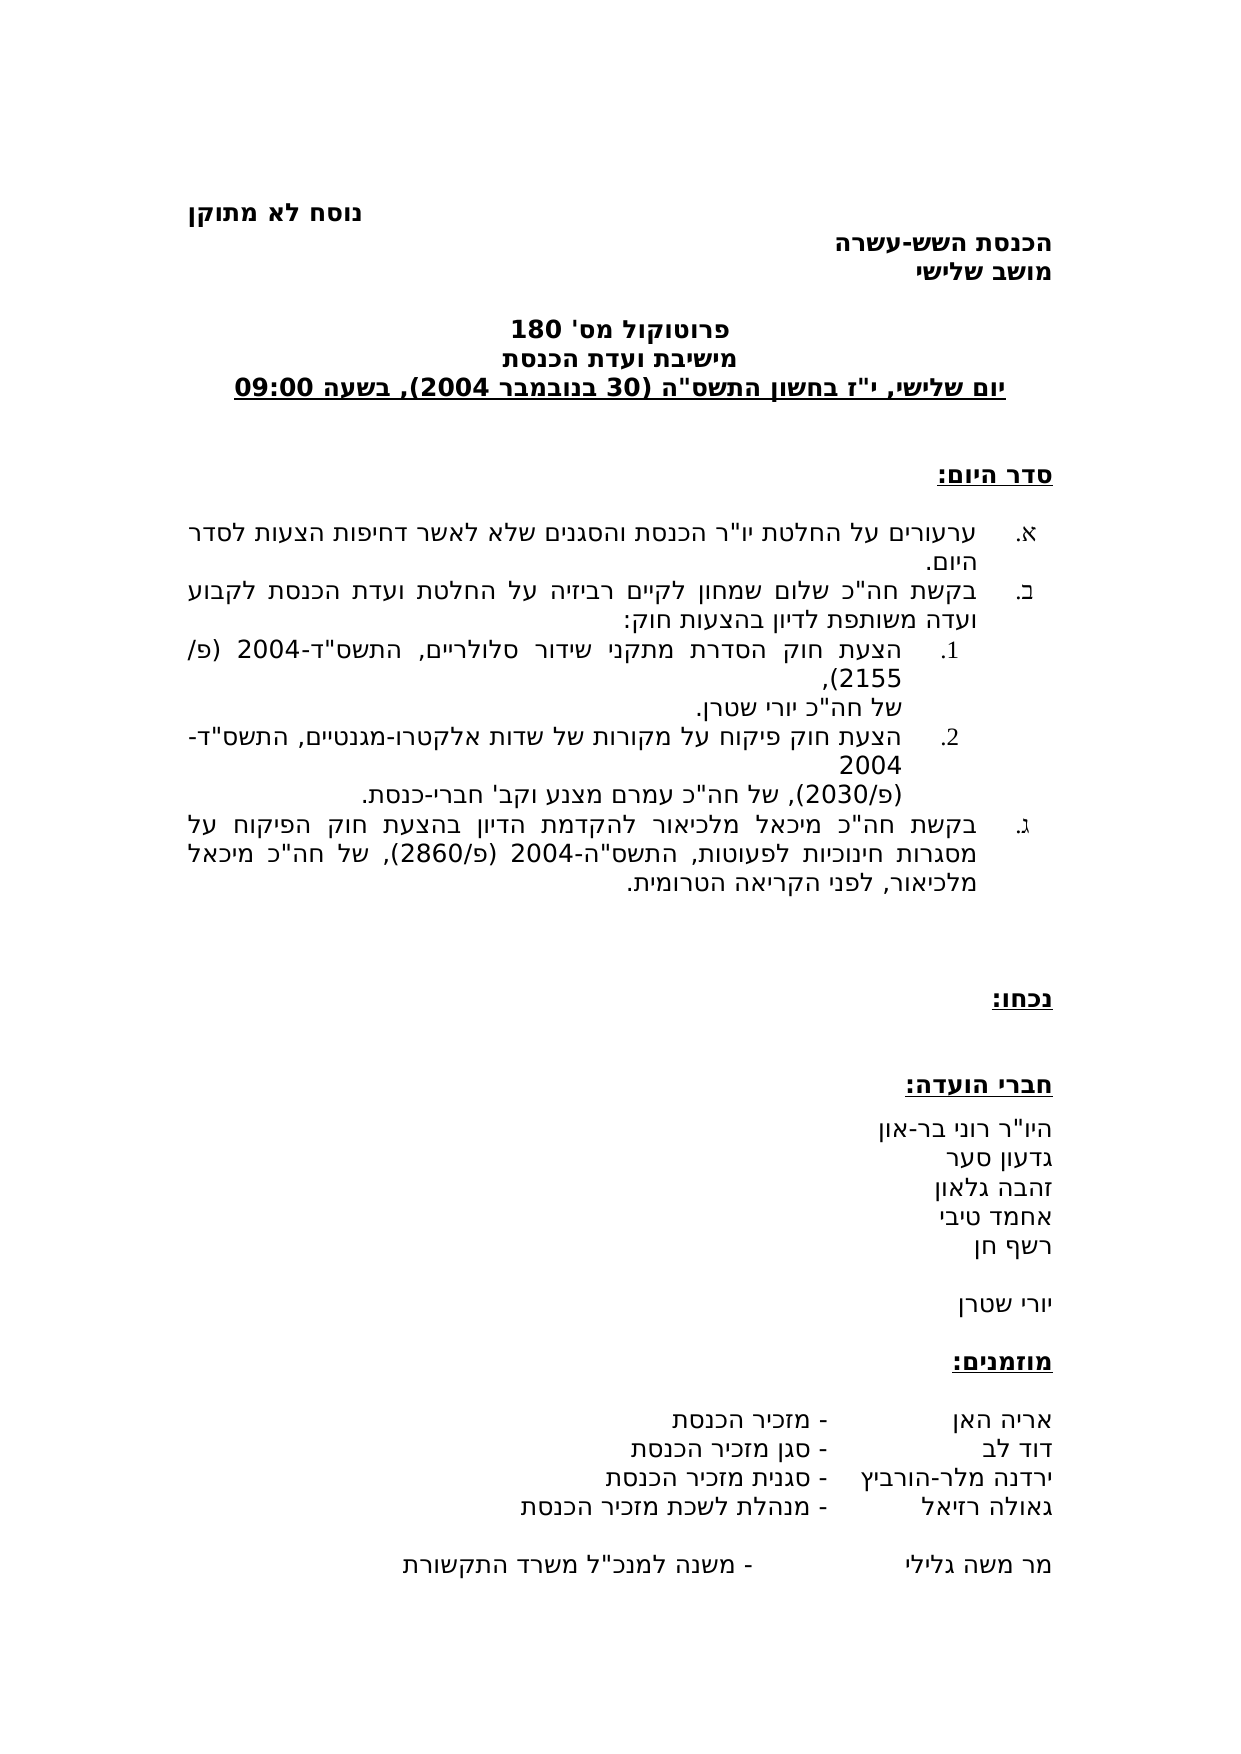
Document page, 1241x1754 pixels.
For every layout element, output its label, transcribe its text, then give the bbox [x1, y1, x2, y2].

text היו"ר רוני בר-און [187, 1114, 1053, 1143]
text ירדנה מלר-הורביץ - סגנית מזכיר הכנסת [187, 1463, 1053, 1492]
text פרוטוקול מס' 180 [187, 315, 1053, 344]
list ערעורים על החלטת יו"ר הכנסת והסגנים שלא לאשר דחיפות הצעות לסדר היום. [187, 518, 1015, 576]
subtitle נוסח לא מתוקן [187, 199, 1053, 228]
text מר משה גלילי - משנה למנכ"ל משרד התקשורת [187, 1550, 1053, 1579]
text אחמד טיבי [187, 1202, 1053, 1231]
text נכחו: [187, 984, 1053, 1013]
text (פ/2030), של חה"כ עמרם מצנע וקב' חברי-כנסת. [187, 781, 940, 810]
text רשף חן [187, 1231, 1053, 1260]
text זהבה גלאון [187, 1173, 1053, 1202]
text הכנסת השש-עשרה [187, 228, 1053, 257]
text יורי שטרן [187, 1289, 1053, 1318]
list בקשת חה"כ מיכאל מלכיאור להקדמת הדיון בהצעת חוק הפיקוח על מסגרות חינוכיות לפעוטות, התשס"ה-2004 (פ/2860), של חה"כ מיכאל מלכיאור, לפני הקריאה הטרומית. [187, 810, 1015, 897]
text גאולה רזיאל - מנהלת לשכת מזכיר הכנסת [187, 1492, 1053, 1521]
list בקשת חה"כ שלום שמחון לקיים רביזיה על החלטת ועדת הכנסת לקבוע ועדה משותפת לדיון בהצעות חוק: [187, 576, 1015, 635]
text מוזמנים: [187, 1347, 1053, 1376]
text חברי הועדה: [187, 1071, 1053, 1100]
text אריה האן - מזכיר הכנסת [187, 1405, 1053, 1434]
list הצעת חוק הסדרת מתקני שידור סלולריים, התשס"ד-2004 (פ/2155), [187, 635, 940, 693]
text מישיבת ועדת הכנסת [187, 344, 1053, 373]
subtitle יום שלישי, י"ז בחשון התשס"ה (30 בנובמבר 2004), בשעה 09:00 [187, 373, 1053, 402]
text דוד לב - סגן מזכיר הכנסת [187, 1434, 1053, 1463]
text גדעון סער [187, 1143, 1053, 1173]
list הצעת חוק פיקוח על מקורות של שדות אלקטרו-מגנטיים, התשס"ד-2004 [187, 722, 940, 781]
text מושב שלישי [187, 257, 1053, 286]
text סדר היום: [187, 460, 1053, 489]
text של חה"כ יורי שטרן. [187, 693, 940, 722]
